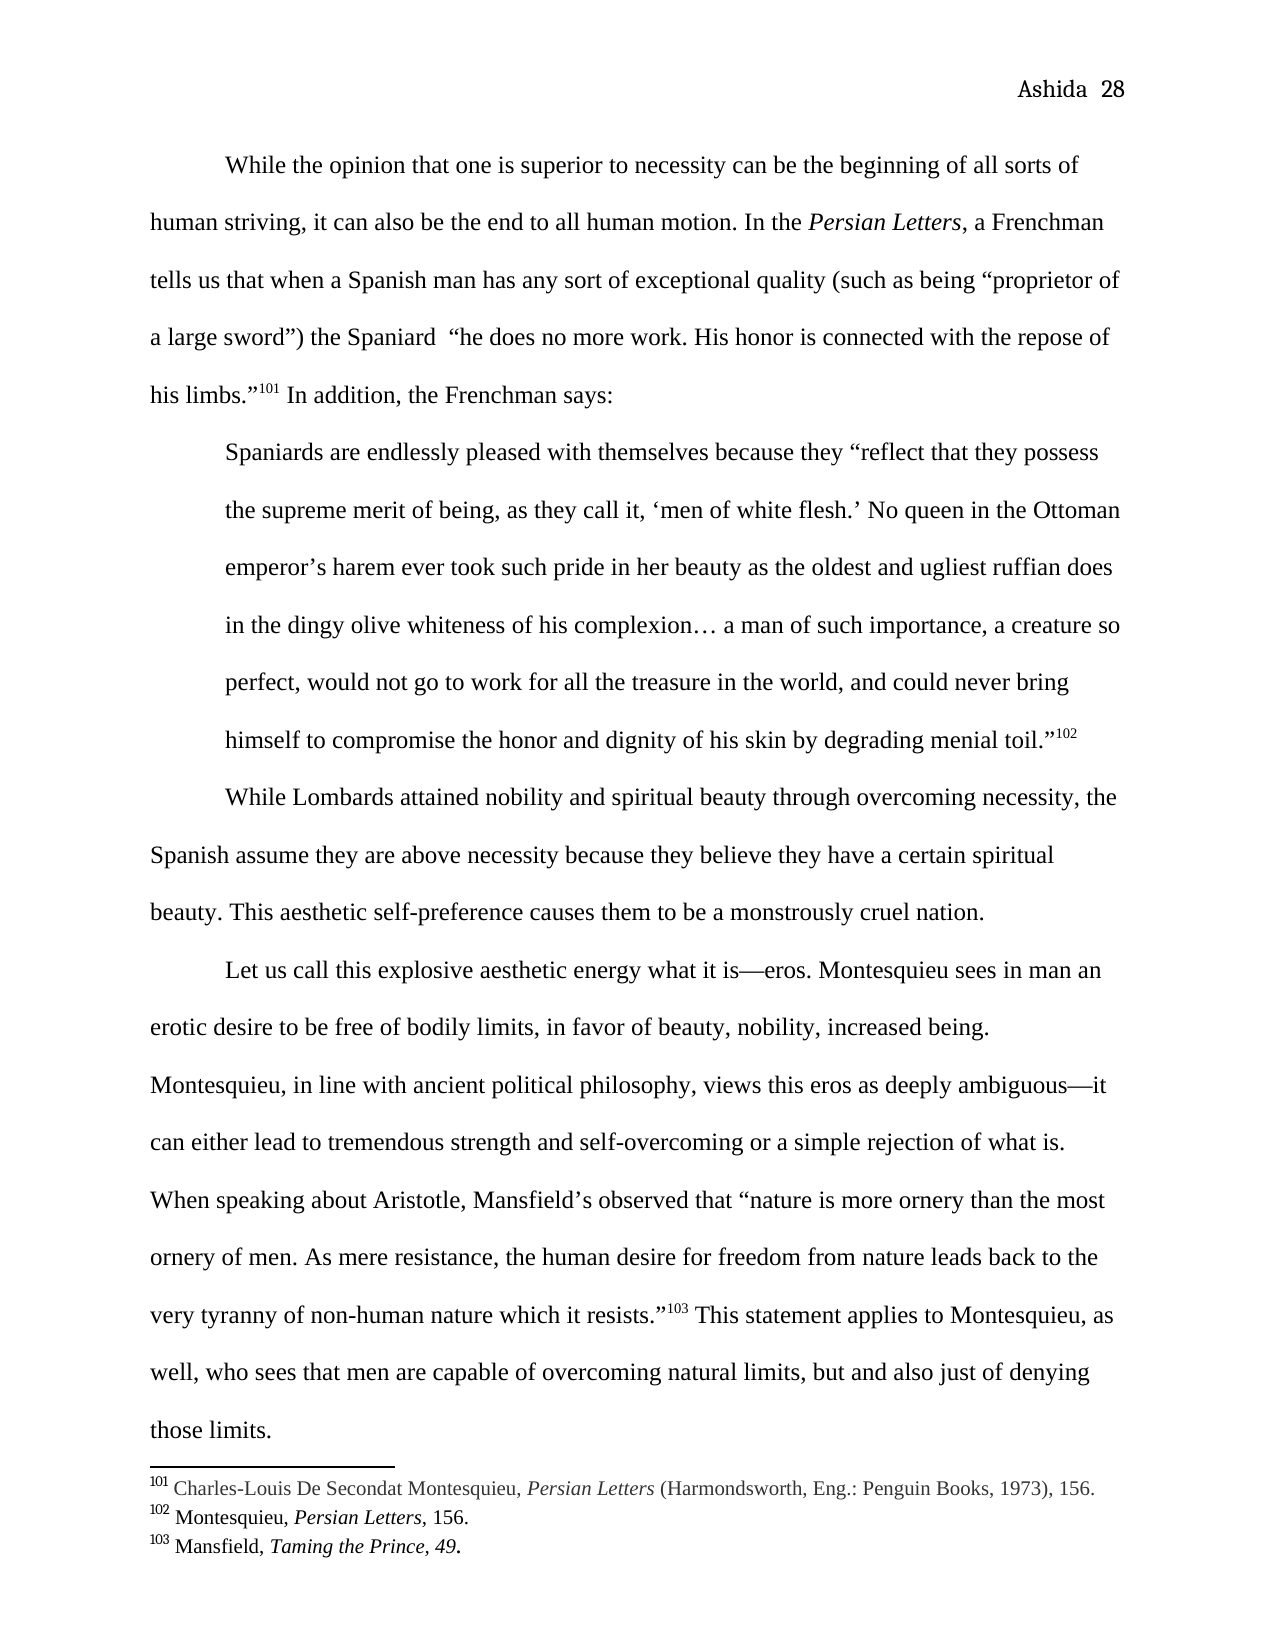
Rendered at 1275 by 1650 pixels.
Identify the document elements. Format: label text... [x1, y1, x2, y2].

text While Lombards attained nobility and spiritual beauty through overcoming necessity, the Spanish assume they are above necessity because they believe they have a certain spiritual beauty. This aesthetic self-preference causes them to be a monstrously cruel nation. [150, 782, 1125, 926]
text Spaniards are endlessly pleased with themselves because they “reflect that they possess the supreme merit of being, as they call it, ‘men of white flesh.’ No queen in the Ottoman emperor’s harem ever took such pride in her beauty as the oldest and ugliest ruffian does in the dingy olive whiteness of his complexion… a man of such importance, a creature so perfect, would not go to work for all the treasure in the world, and could never bring himself to compromise the honor and dignity of his skin by degrading menial toil.” [225, 437, 1125, 754]
text While the opinion that one is superior to necessity can be the beginning of all sorts of human striving, it can also be the end to all human motion. In the Persian Letters, a Frenchman tells us that when a Spanish man has any sort of exceptional quality (such as being “proprietor of a large sword”) the Spaniard “he does no more work. His honor is connected with the repose of his limbs.” In addition, the Frenchman says: [150, 150, 1125, 409]
text Let us call this explosive aesthetic energy what it is—eros. Montesquieu sees in man an erotic desire to be free of bodily limits, in favor of beauty, nobility, increased being. Montesquieu, in line with ancient political philosophy, views this eros as deeply ambiguous—it can either lead to tremendous strength and self-overcoming or a simple rejection of what is. When speaking about Aristotle, Mansfield’s observed that “nature is more ornery than the most ornery of men. As mere resistance, the human desire for freedom from nature leads back to the very tyranny of non-human nature which it resists.” This statement applies to Montesquieu, as well, who sees that men are capable of overcoming natural limits, but and also just of denying those limits. [150, 955, 1125, 1444]
